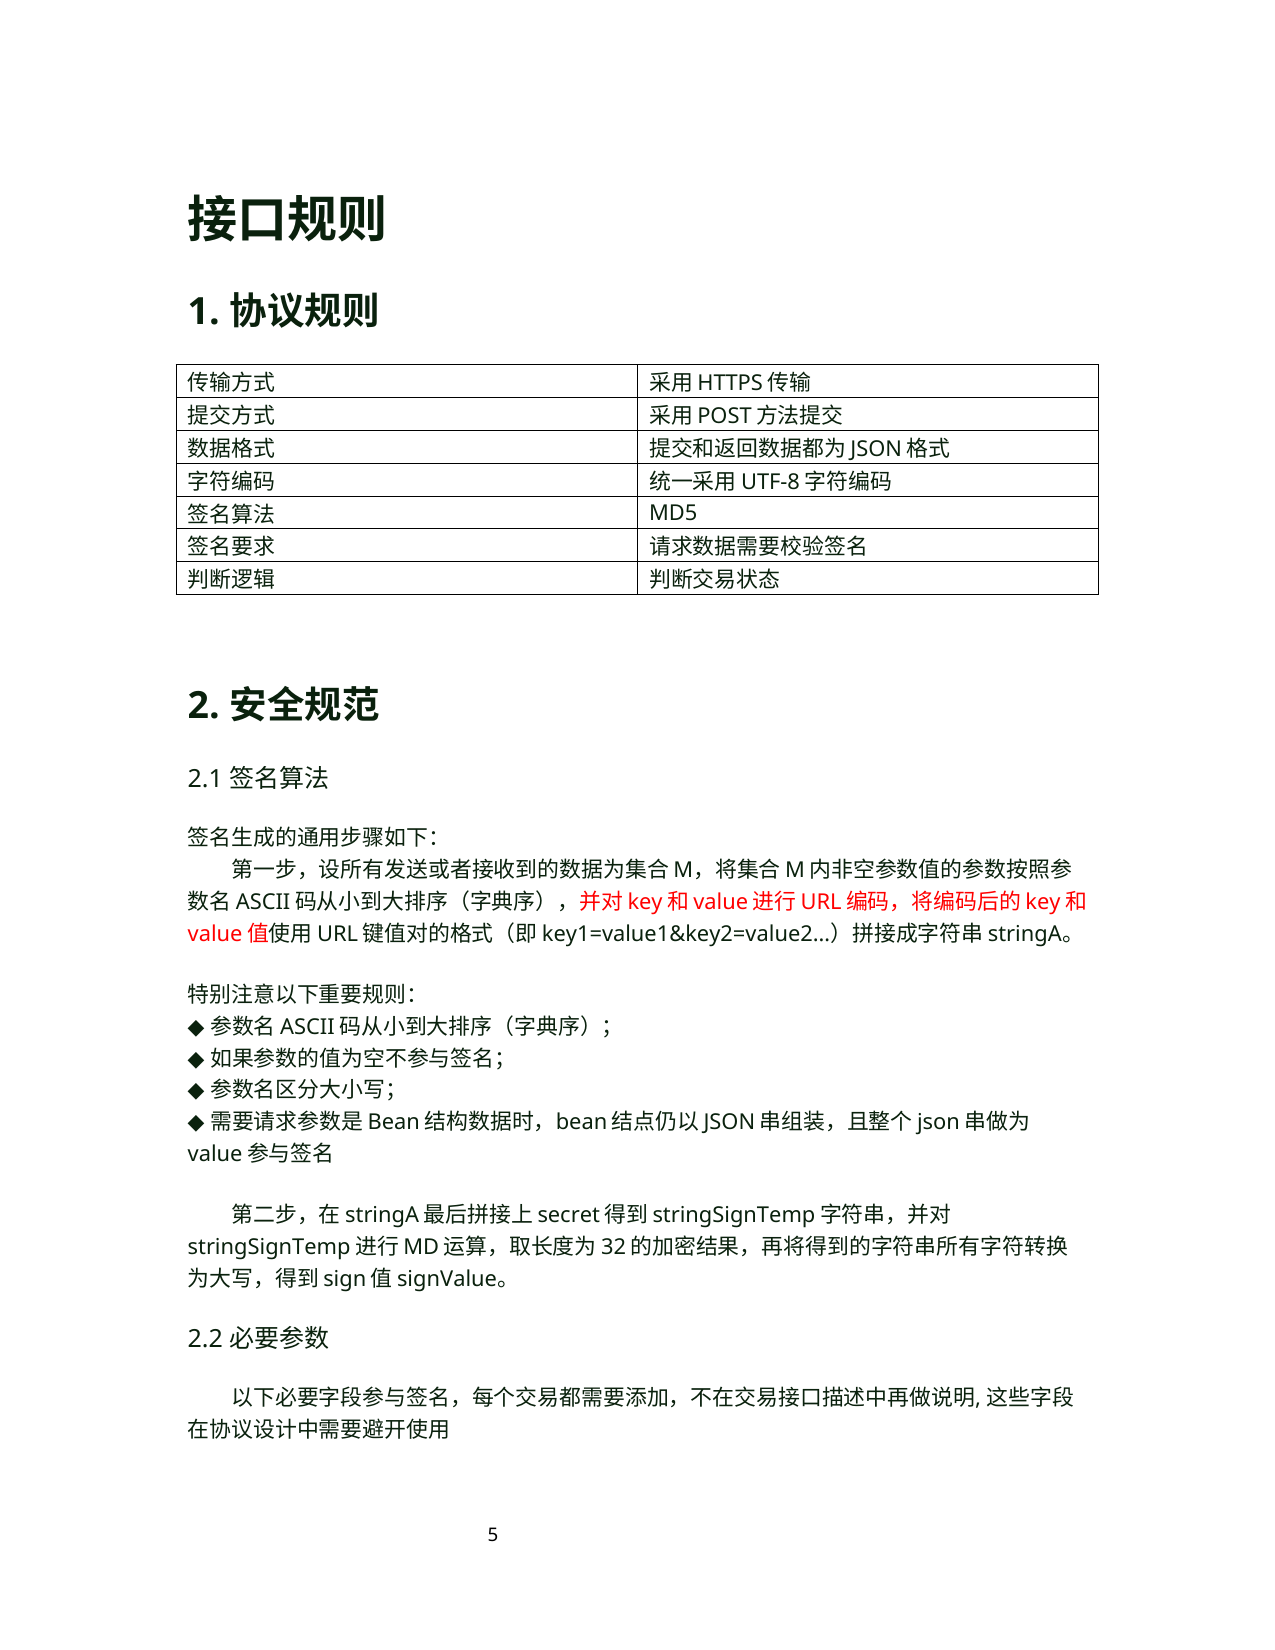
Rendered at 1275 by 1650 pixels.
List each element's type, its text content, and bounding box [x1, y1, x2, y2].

text 第二步，在stringA最后拼接上secret得到stringSignTemp字符串，并对stringSignTemp进行MD运算，取长度为32的加密结果，再将得到的字符串所有字符转换为大写，得到sign值signValue。 [187, 1197, 1087, 1293]
table_cell 提交和返回数据都为JSON格式 [638, 431, 1098, 463]
table_cell 采用POST方法提交 [638, 398, 1098, 430]
text 2.2 必要参数 [187, 1318, 1087, 1354]
text ◆ 如果参数的值为空不参与签名； [187, 1041, 1087, 1072]
table_cell 签名要求 [177, 529, 637, 561]
text 2.1 签名算法 [187, 759, 1087, 795]
table_cell 请求数据需要校验签名 [638, 529, 1098, 561]
table_header 传输方式 [177, 365, 637, 397]
table_header 采用HTTPS传输 [638, 365, 1098, 397]
table_cell MD5 [638, 497, 1098, 528]
subtitle 1. 协议规则 [187, 281, 1087, 335]
table_cell 数据格式 [177, 431, 637, 463]
text 签名生成的通用步骤如下： [187, 820, 1087, 852]
table_cell 字符编码 [177, 464, 637, 496]
subtitle 接口规则 [187, 179, 1087, 252]
text ◆ 需要请求参数是Bean结构数据时，bean结点仍以JSON串组装，且整个json串做为value参与签名 [187, 1104, 1087, 1168]
text 特别注意以下重要规则： [187, 977, 1087, 1009]
table_cell 统一采用UTF-8字符编码 [638, 464, 1098, 496]
table_cell 判断交易状态 [638, 562, 1098, 594]
text ◆ 参数名ASCII码从小到大排序（字典序）； [187, 1009, 1087, 1041]
text 第一步，设所有发送或者接收到的数据为集合M，将集合M内非空参数值的参数按照参数名ASCII码从小到大排序（字典序），并对key和value进行URL编码，将编码后的key和value值使用URL键值对的格式（即key1=value1&key2=value2…）拼接成字符串stringA。 [187, 852, 1087, 947]
table_cell 判断逻辑 [177, 562, 637, 594]
table_cell 提交方式 [177, 398, 637, 430]
subtitle 2. 安全规范 [187, 675, 1087, 729]
text ◆ 参数名区分大小写； [187, 1072, 1087, 1104]
table_cell 签名算法 [177, 497, 637, 528]
text 以下必要字段参与签名，每个交易都需要添加，不在交易接口描述中再做说明, 这些字段在协议设计中需要避开使用 [187, 1380, 1087, 1443]
